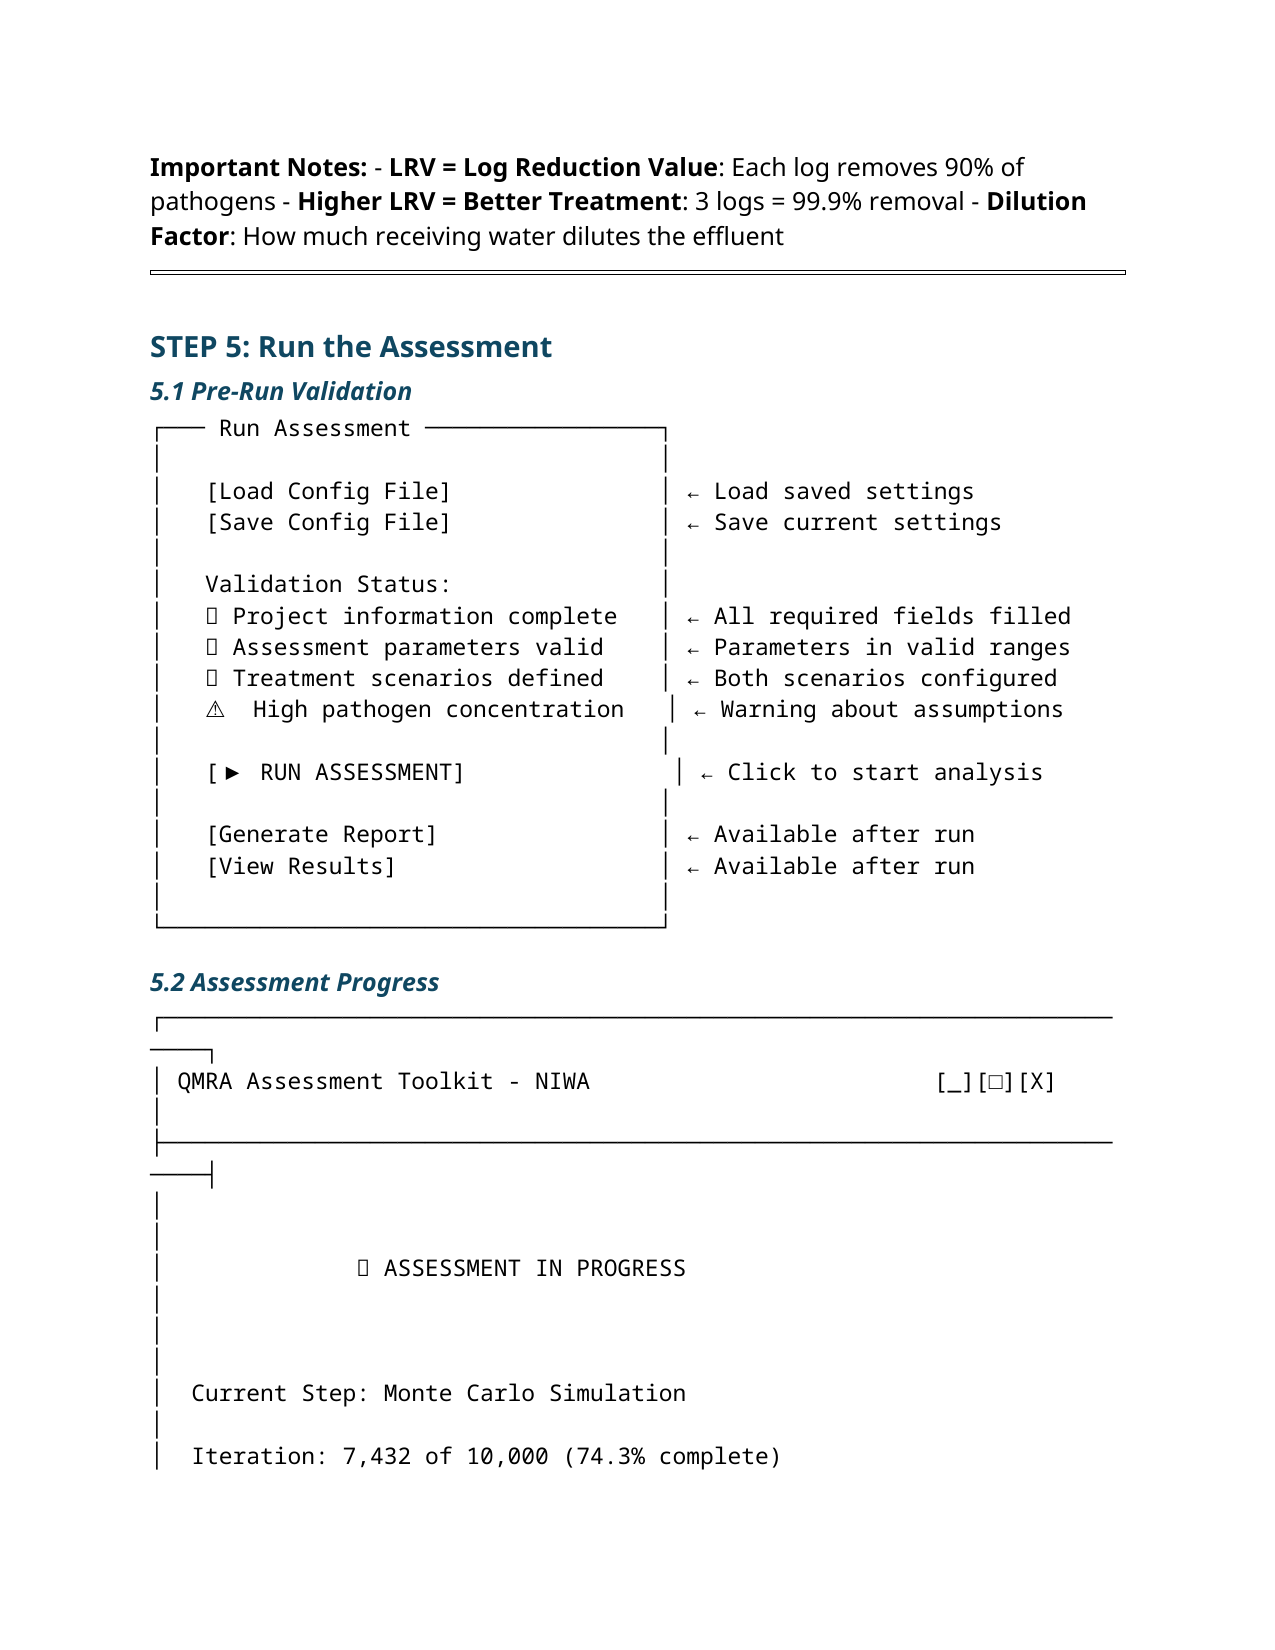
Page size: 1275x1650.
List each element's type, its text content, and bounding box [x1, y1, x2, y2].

subtitle STEP 5: Run the Assessment [150, 326, 1125, 366]
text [150, 1002, 1125, 1471]
subtitle 5.1 Pre-Run Validation [150, 374, 1125, 408]
subtitle 5.2 Assessment Progress [150, 964, 1125, 998]
text ┌─── Run Assessment ─────────────────┐ │ │ │ [Load Config File] │ ← Load saved settings │ [Save Config File] │ ← Save current settings │ │ │ Validation Status: │ │ ✅ Project information complete │ ← All required fields filled │ ✅ Assessment parameters valid │ ← Parameters in valid ranges │ ✅ Treatment scenarios defined │ ← Both scenarios configured │ ⚠️ High pathogen concentration │ ← Warning about assumptions │ │ │ [▶ RUN ASSESSMENT] │ ← Click to start analysis │ │ │ [Generate Report] │ ← Available after run │ [View Results] │ ← Available after run │ │ └────────────────────────────────────┘ [150, 412, 1125, 943]
text Important Notes: - LRV = Log Reduction Value: Each log removes 90% of pathogens - Higher LRV = Better Treatment: 3 logs = 99.9% removal - Dilution Factor: How much receiving water dilutes the effluent [150, 150, 1125, 252]
